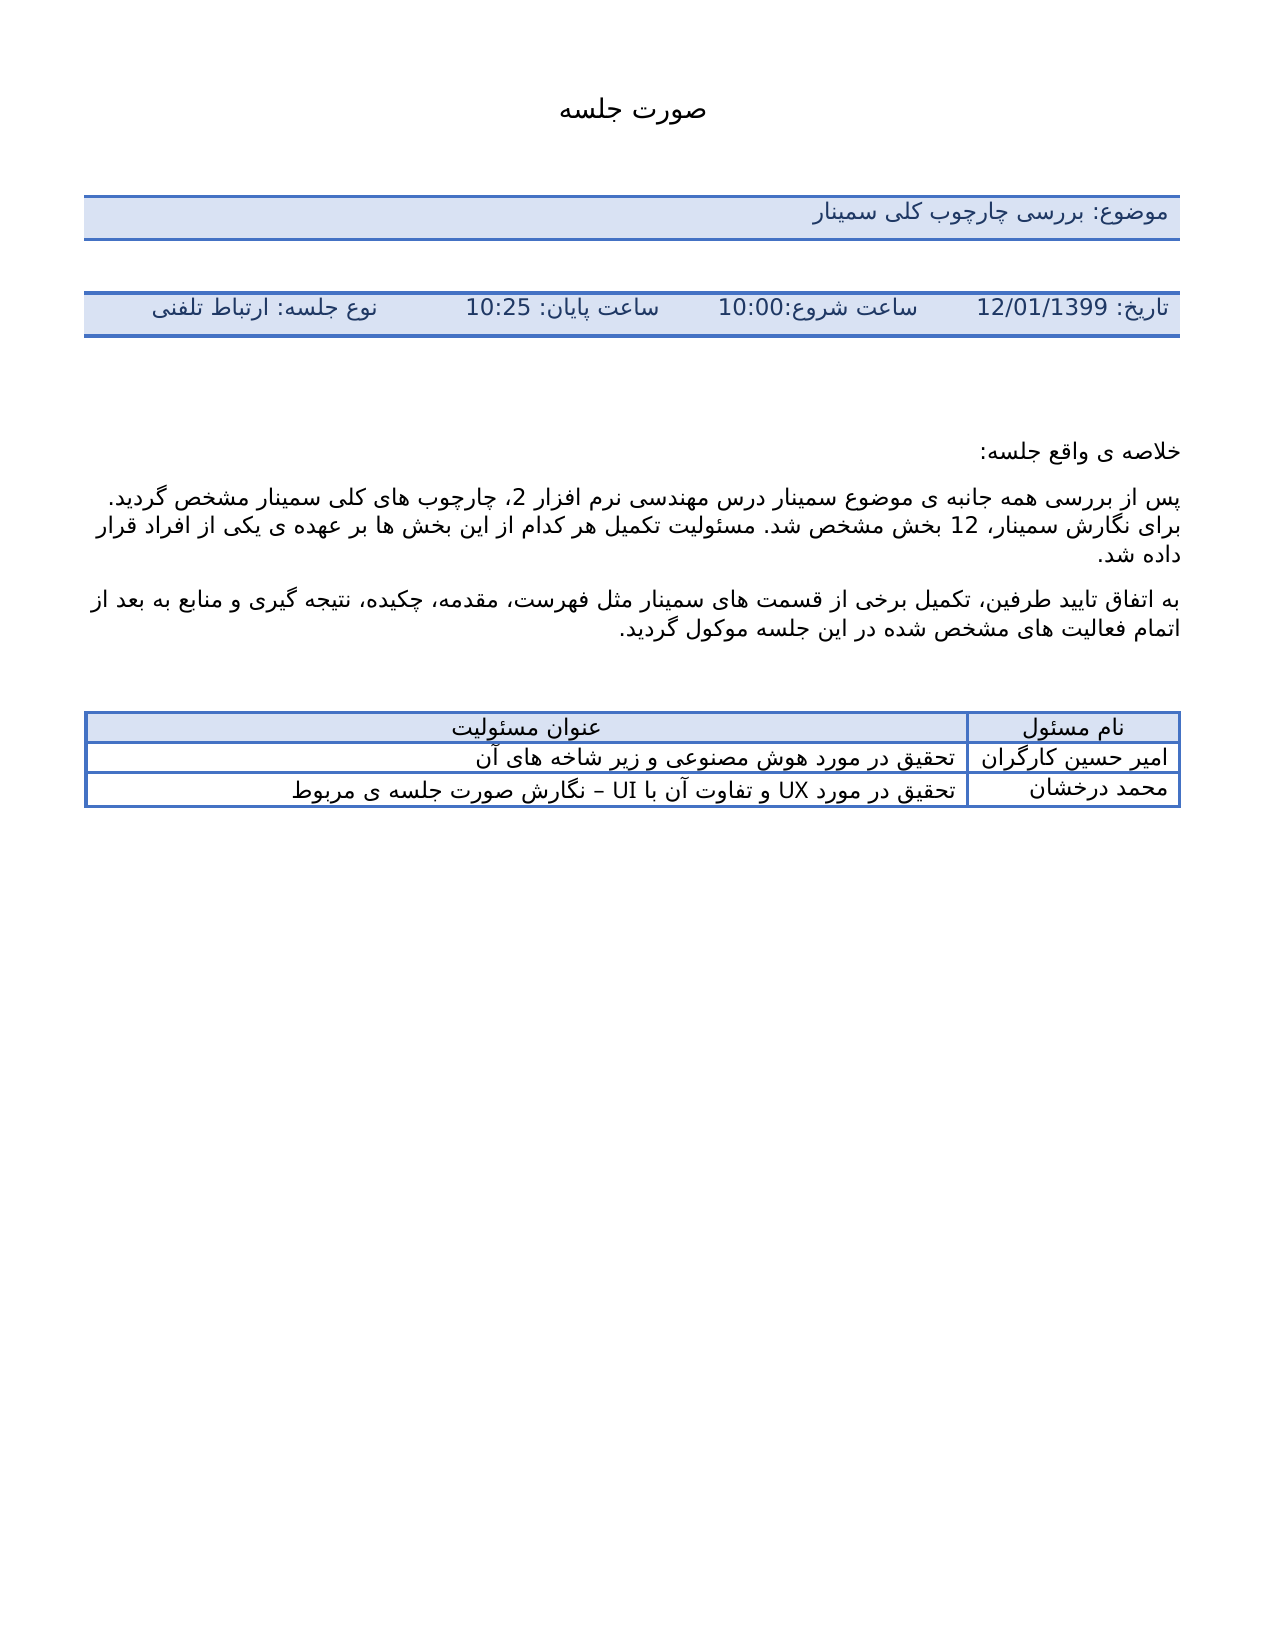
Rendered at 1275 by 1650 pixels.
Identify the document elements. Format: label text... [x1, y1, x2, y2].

text صورت جلسه [84, 94, 1181, 125]
table_cell تحقیق در مورد هوش مصنوعی و زیر شاخه های آن [88, 744, 966, 771]
table_cell امیر حسین کارگران [969, 744, 1178, 771]
text به اتفاق تایید طرفین، تکمیل برخی از قسمت های سمینار مثل فهرست، مقدمه، چکیده، نتیجه گیری و منابع به بعد از اتمام فعالیت های مشخص شده در این جلسه موکول گردید. [84, 587, 1181, 642]
table_header نام مسئول [969, 714, 1178, 741]
table_cell محمد درخشان [969, 774, 1178, 805]
table_cell تحقیق در مورد UX و تفاوت آن با UI – نگارش صورت جلسه ی مربوط [88, 774, 966, 805]
text خلاصه ی واقع جلسه: [84, 438, 1181, 465]
table_header موضوع: بررسی چارچوب کلی سمینار [84, 198, 1180, 238]
table_header تاریخ: 12/01/1399 ساعت شروع:10:00 ساعت پایان: 10:25 نوع جلسه: ارتباط تلفنی [84, 295, 1180, 334]
table_header عنوان مسئولیت [88, 714, 966, 741]
text پس از بررسی همه جانبه ی موضوع سمینار درس مهندسی نرم افزار 2، چارچوب های کلی سمینار مشخص گردید. برای نگارش سمینار، 12 بخش مشخص شد. مسئولیت تکمیل هر کدام از این بخش ها بر عهده ی یکی از افراد قرار داده شد. [84, 484, 1181, 568]
